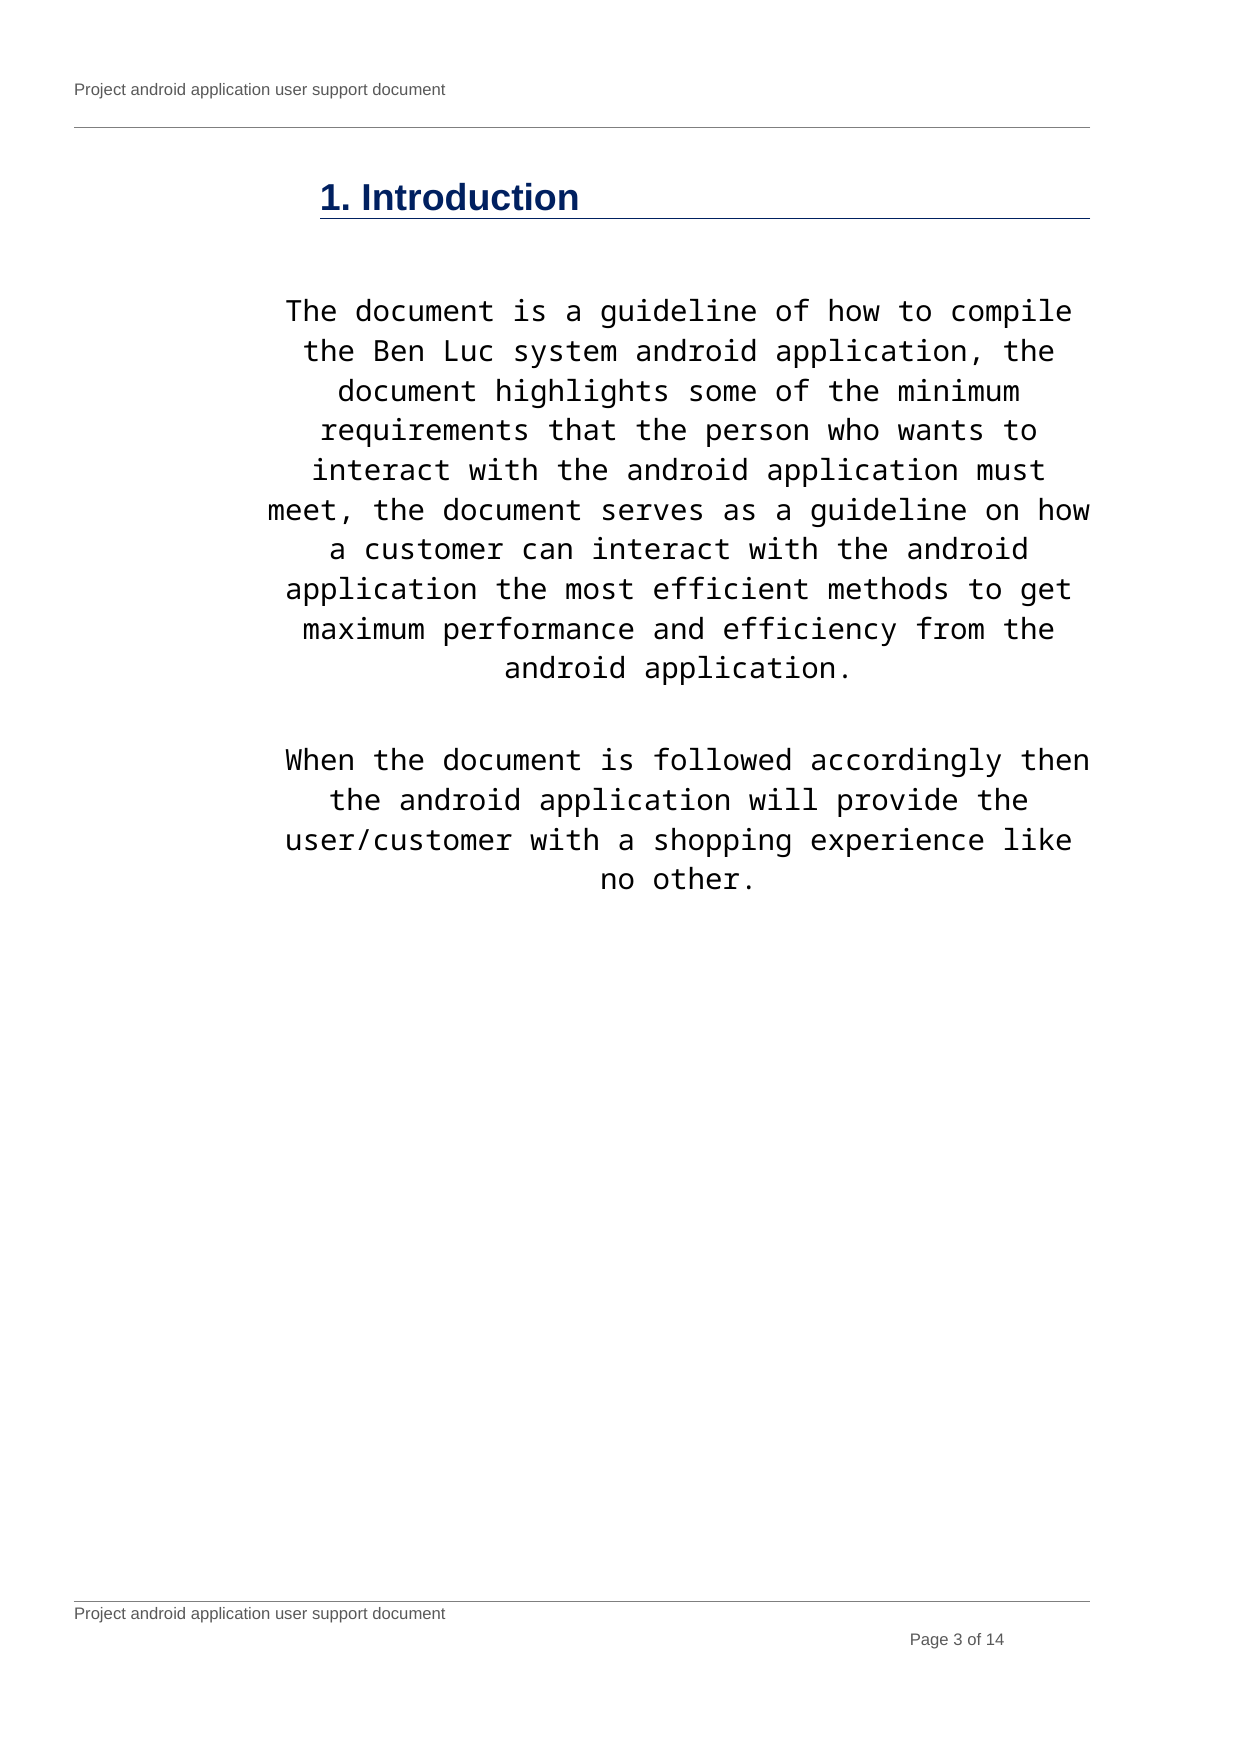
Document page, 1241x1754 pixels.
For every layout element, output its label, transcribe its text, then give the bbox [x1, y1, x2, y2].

text When the document is followed accordingly then the android application will provide the user/customer with a shopping experience like no other. [267, 739, 1090, 898]
subtitle Introduction [319, 175, 1090, 219]
text The document is a guideline of how to compile the Ben Luc system android application, the document highlights some of the minimum requirements that the person who wants to interact with the android application must meet, the document serves as a guideline on how a customer can interact with the android application the most efficient methods to get maximum performance and efficiency from the android application. [267, 290, 1090, 687]
